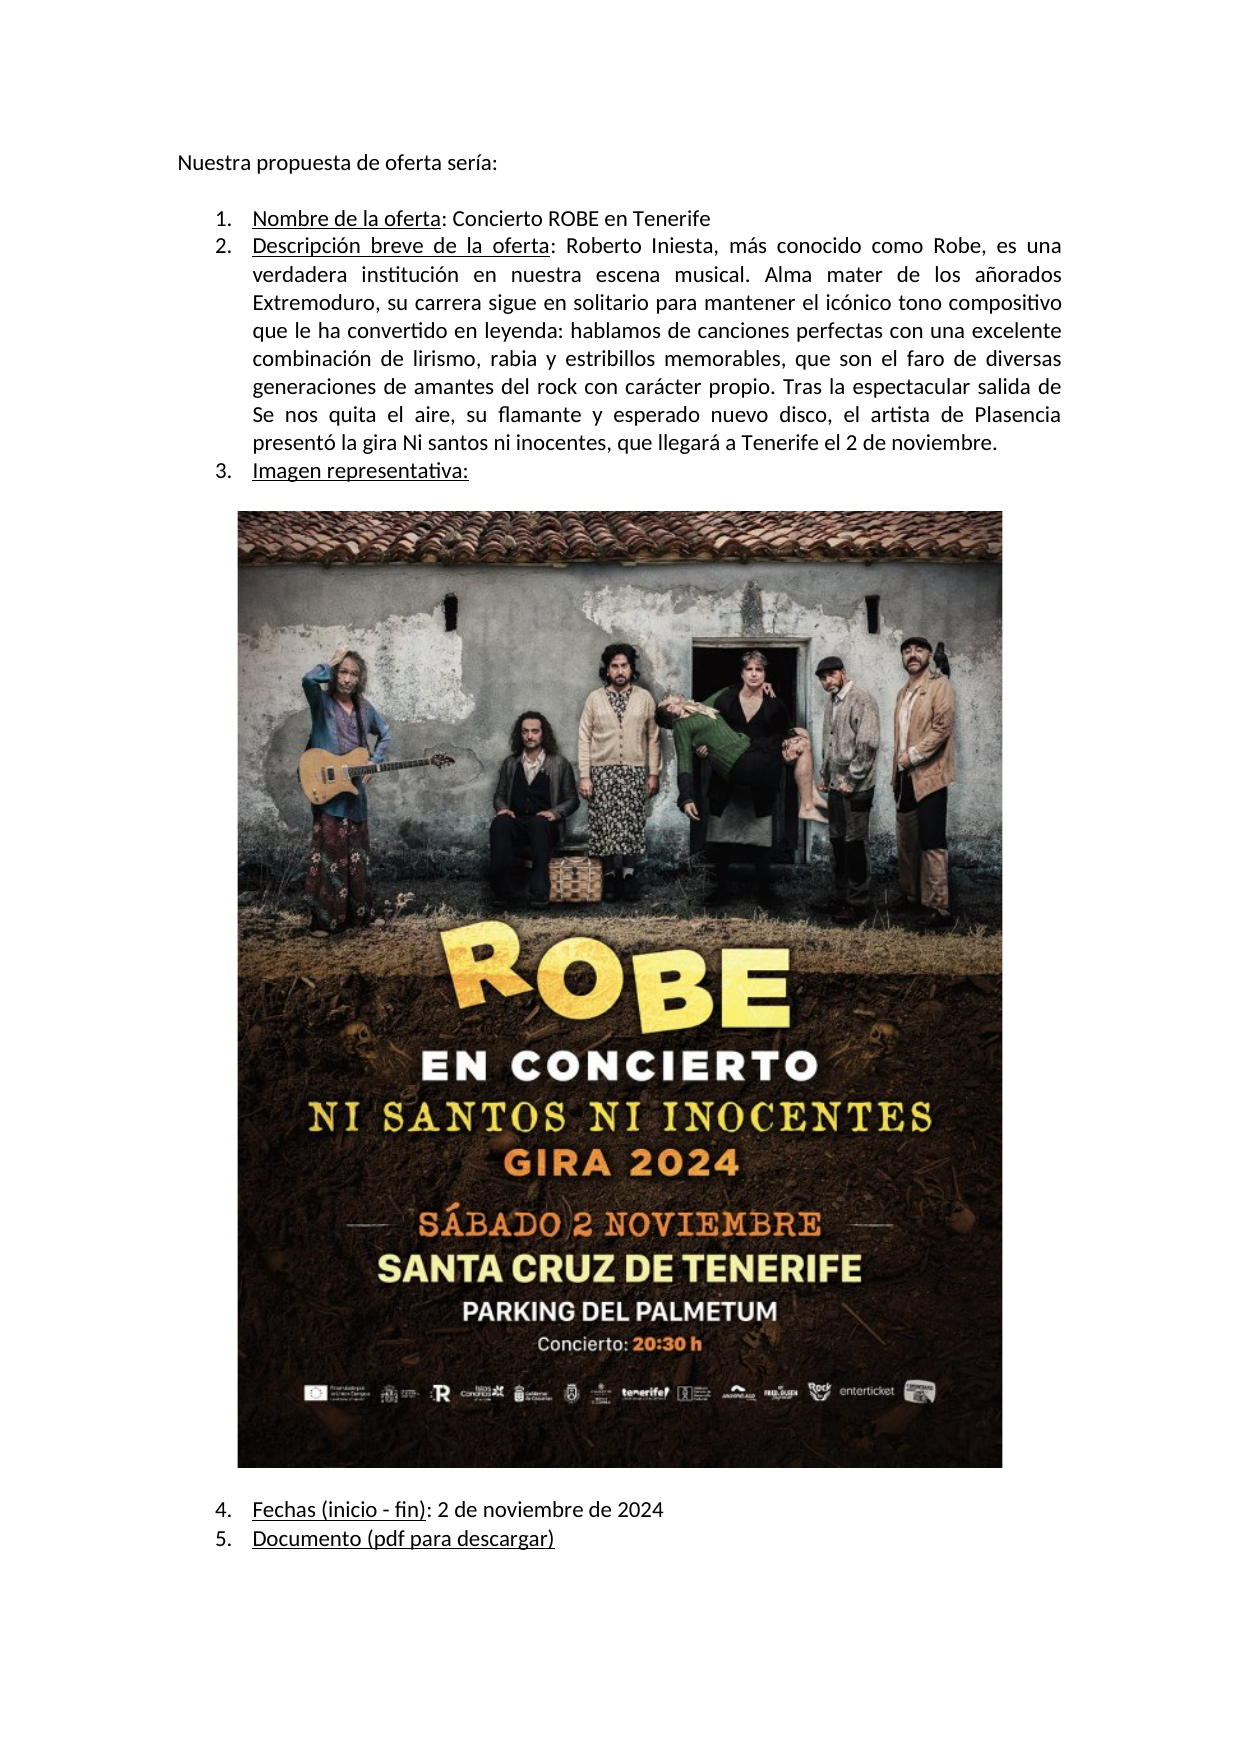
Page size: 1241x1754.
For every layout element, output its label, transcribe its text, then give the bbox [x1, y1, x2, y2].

text Nuestra propuesta de oferta sería: [177, 148, 1063, 204]
list Documento (pdf para descargar) [215, 1524, 1063, 1552]
list Imagen representativa: [215, 456, 1063, 484]
list Fechas (inicio - fin): 2 de noviembre de 2024 [215, 1496, 1063, 1524]
picture [237, 511, 1003, 1468]
list Descripción breve de la oferta: Roberto Iniesta, más conocido como Robe, es una verdadera institución en nuestra escena musical. Alma mater de los añorados Extremoduro, su carrera sigue en solitario para mantener el icónico tono compositivo que le ha convertido en leyenda: hablamos de canciones perfectas con una excelente combinación de lirismo, rabia y estribillos memorables, que son el faro de diversas generaciones de amantes del rock con carácter propio. Tras la espectacular salida de Se nos quita el aire, su flamante y esperado nuevo disco, el artista de Plasencia presentó la gira Ni santos ni inocentes, que llegará a Tenerife el 2 de noviembre. [215, 232, 1063, 456]
list Nombre de la oferta: Concierto ROBE en Tenerife [215, 204, 1063, 232]
